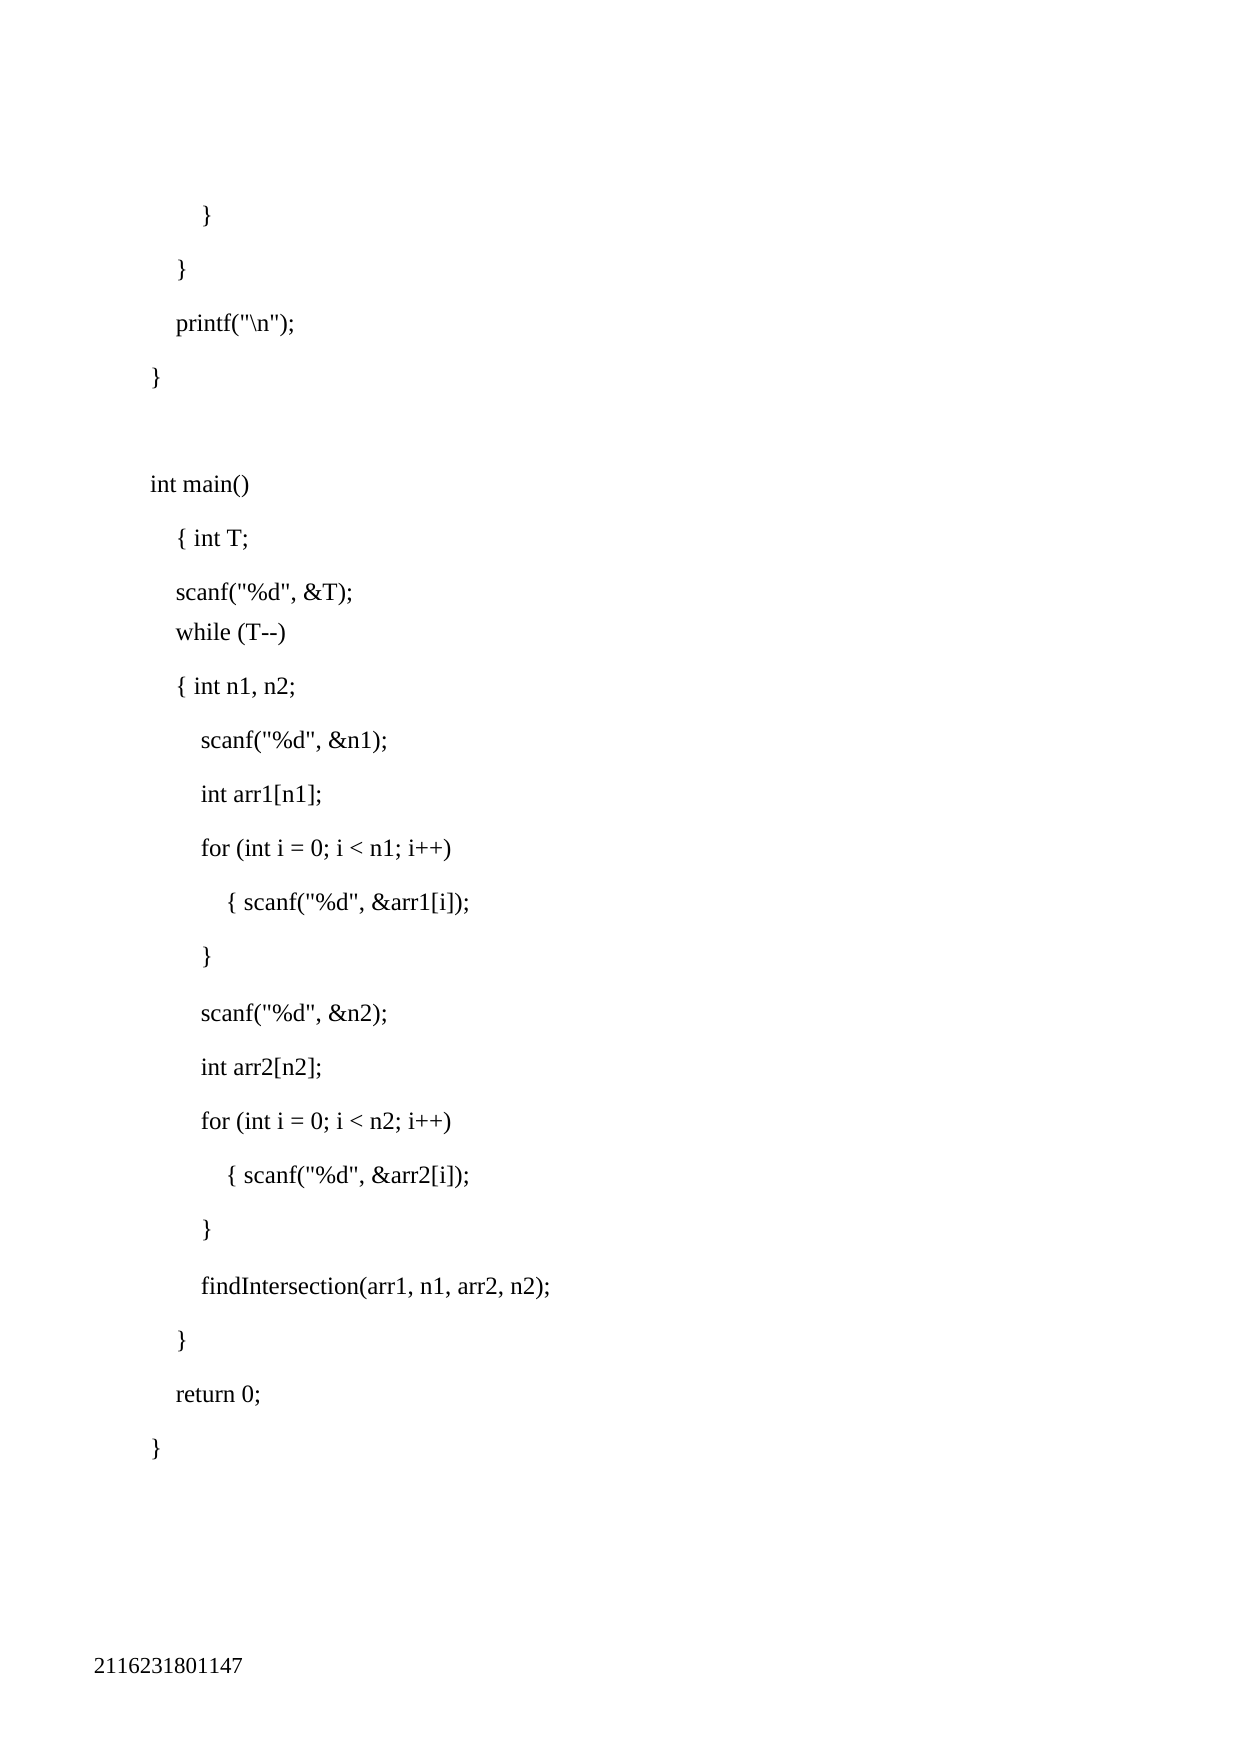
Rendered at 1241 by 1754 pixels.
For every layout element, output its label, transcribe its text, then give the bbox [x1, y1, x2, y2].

text } [150, 1433, 1155, 1462]
text int main() { int T; [150, 469, 288, 552]
text for (int i = 0; i < n1; i++) { scanf("%d", &arr1[i]); [201, 833, 508, 916]
text for (int i = 0; i < n2; i++) { scanf("%d", &arr2[i]); [201, 1106, 508, 1189]
text } [201, 1214, 1155, 1243]
text scanf("%d", &n2); int arr2[n2]; [201, 998, 388, 1081]
text } [201, 200, 1155, 229]
text scanf("%d", &T); [176, 577, 1155, 606]
text } [176, 254, 1155, 283]
text printf("\n"); [176, 308, 1155, 337]
text return 0; [176, 1379, 1155, 1408]
text } [201, 941, 1155, 969]
text } [176, 1325, 1155, 1354]
text scanf("%d", &n1); int arr1[n1]; [201, 725, 388, 808]
text } [150, 362, 1155, 391]
text findIntersection(arr1, n1, arr2, n2); [201, 1271, 1155, 1300]
text while (T--) { int n1, n2; [175, 617, 325, 699]
